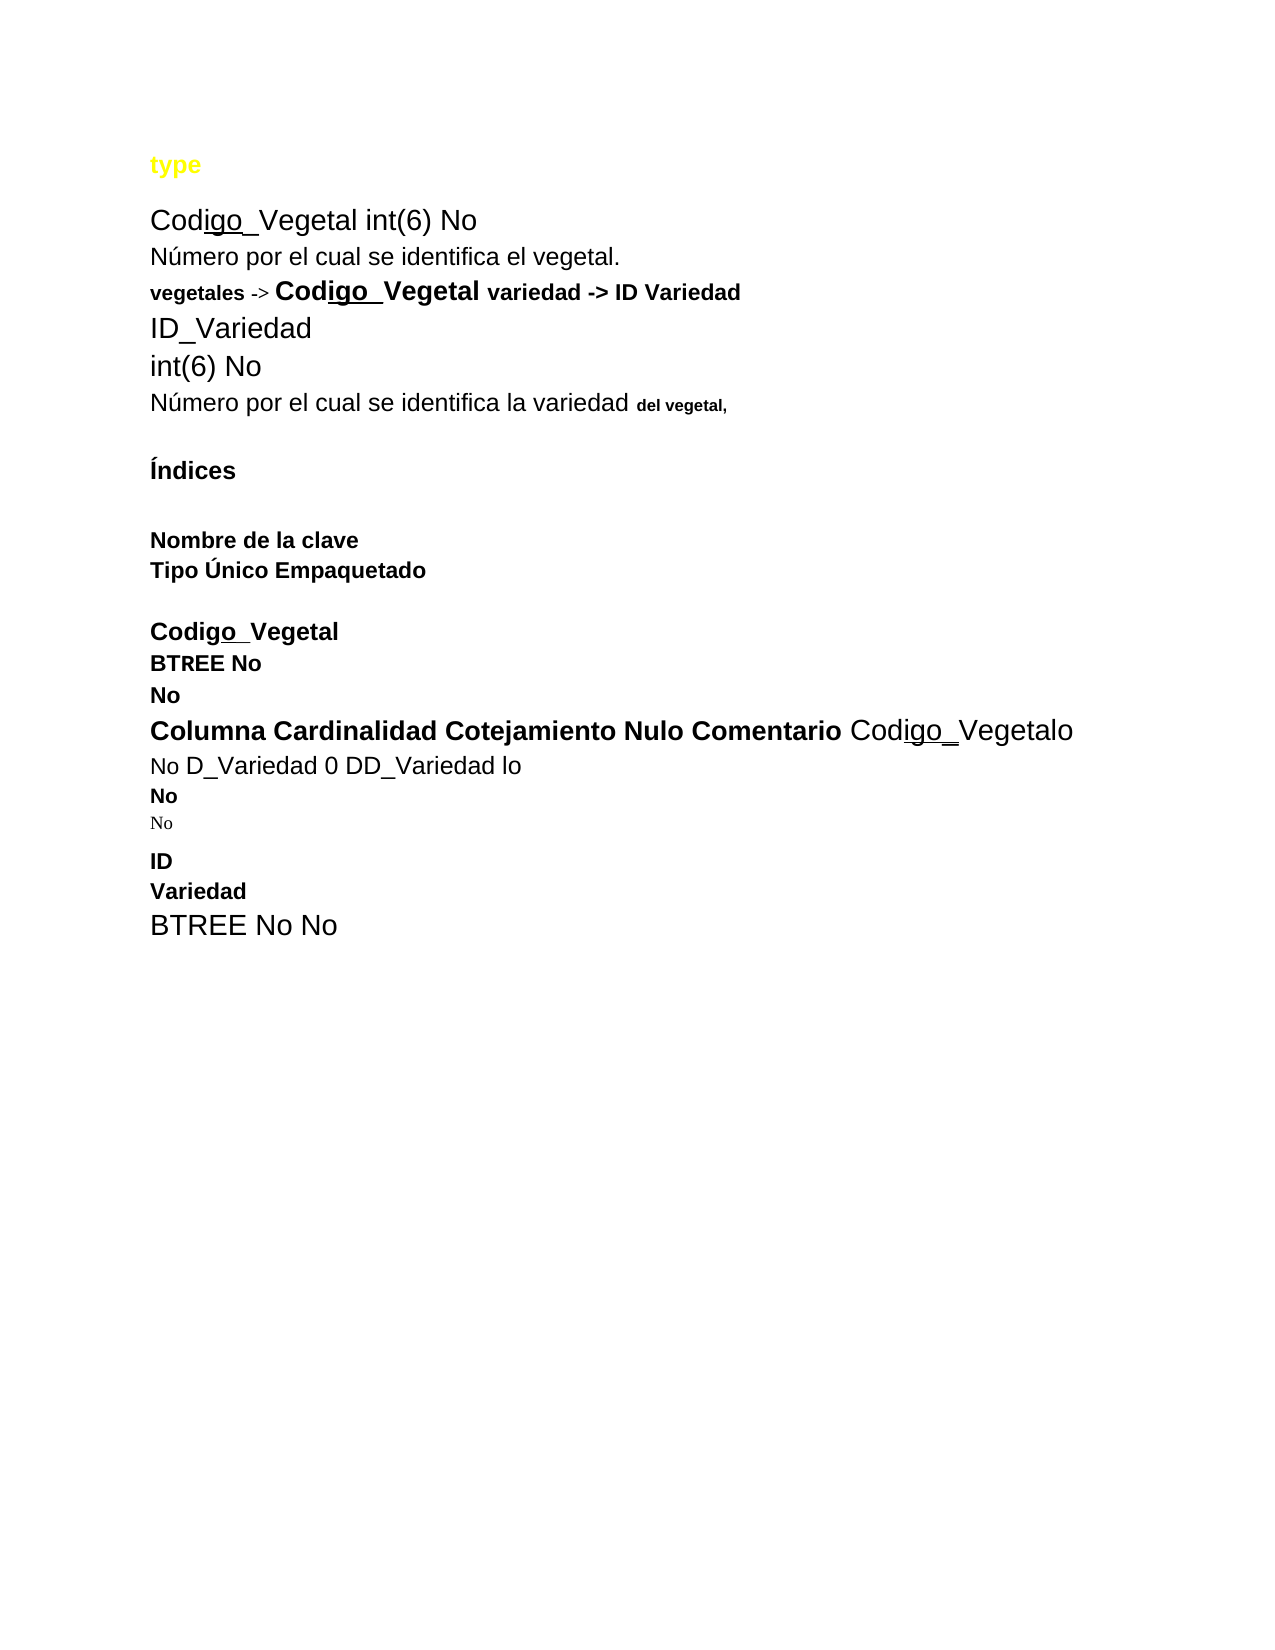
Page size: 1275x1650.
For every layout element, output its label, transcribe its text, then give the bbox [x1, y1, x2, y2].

text Variedad [150, 878, 1125, 904]
text Índices [150, 456, 1125, 484]
text BTREE No [150, 650, 1125, 678]
text Tipo Único Empaquetado [150, 557, 1125, 583]
text No [150, 784, 1125, 808]
text Columna Cardinalidad Cotejamiento Nulo Comentario Codigo_Vegetalo [150, 712, 1125, 746]
text Codigo_Vegetal int(6) No [150, 203, 1125, 237]
text int(6) No [150, 349, 1125, 383]
text No [150, 812, 1125, 833]
text Codigo_Vegetal [150, 617, 1125, 646]
text vegetales -> Codigo_Vegetal variedad -> ID Variedad [150, 275, 1125, 306]
text No [150, 682, 1125, 709]
text No D_Variedad 0 DD_Variedad lo [150, 751, 1125, 780]
text ID_Variedad [150, 311, 1125, 344]
text Nombre de la clave [150, 527, 1125, 553]
text Número por el cual se identifica la variedad del vegetal, [150, 388, 1125, 417]
text type [150, 150, 1125, 179]
text Número por el cual se identifica el vegetal. [150, 242, 1125, 271]
text BTREE No No [150, 908, 1125, 942]
text ID [150, 848, 1125, 874]
